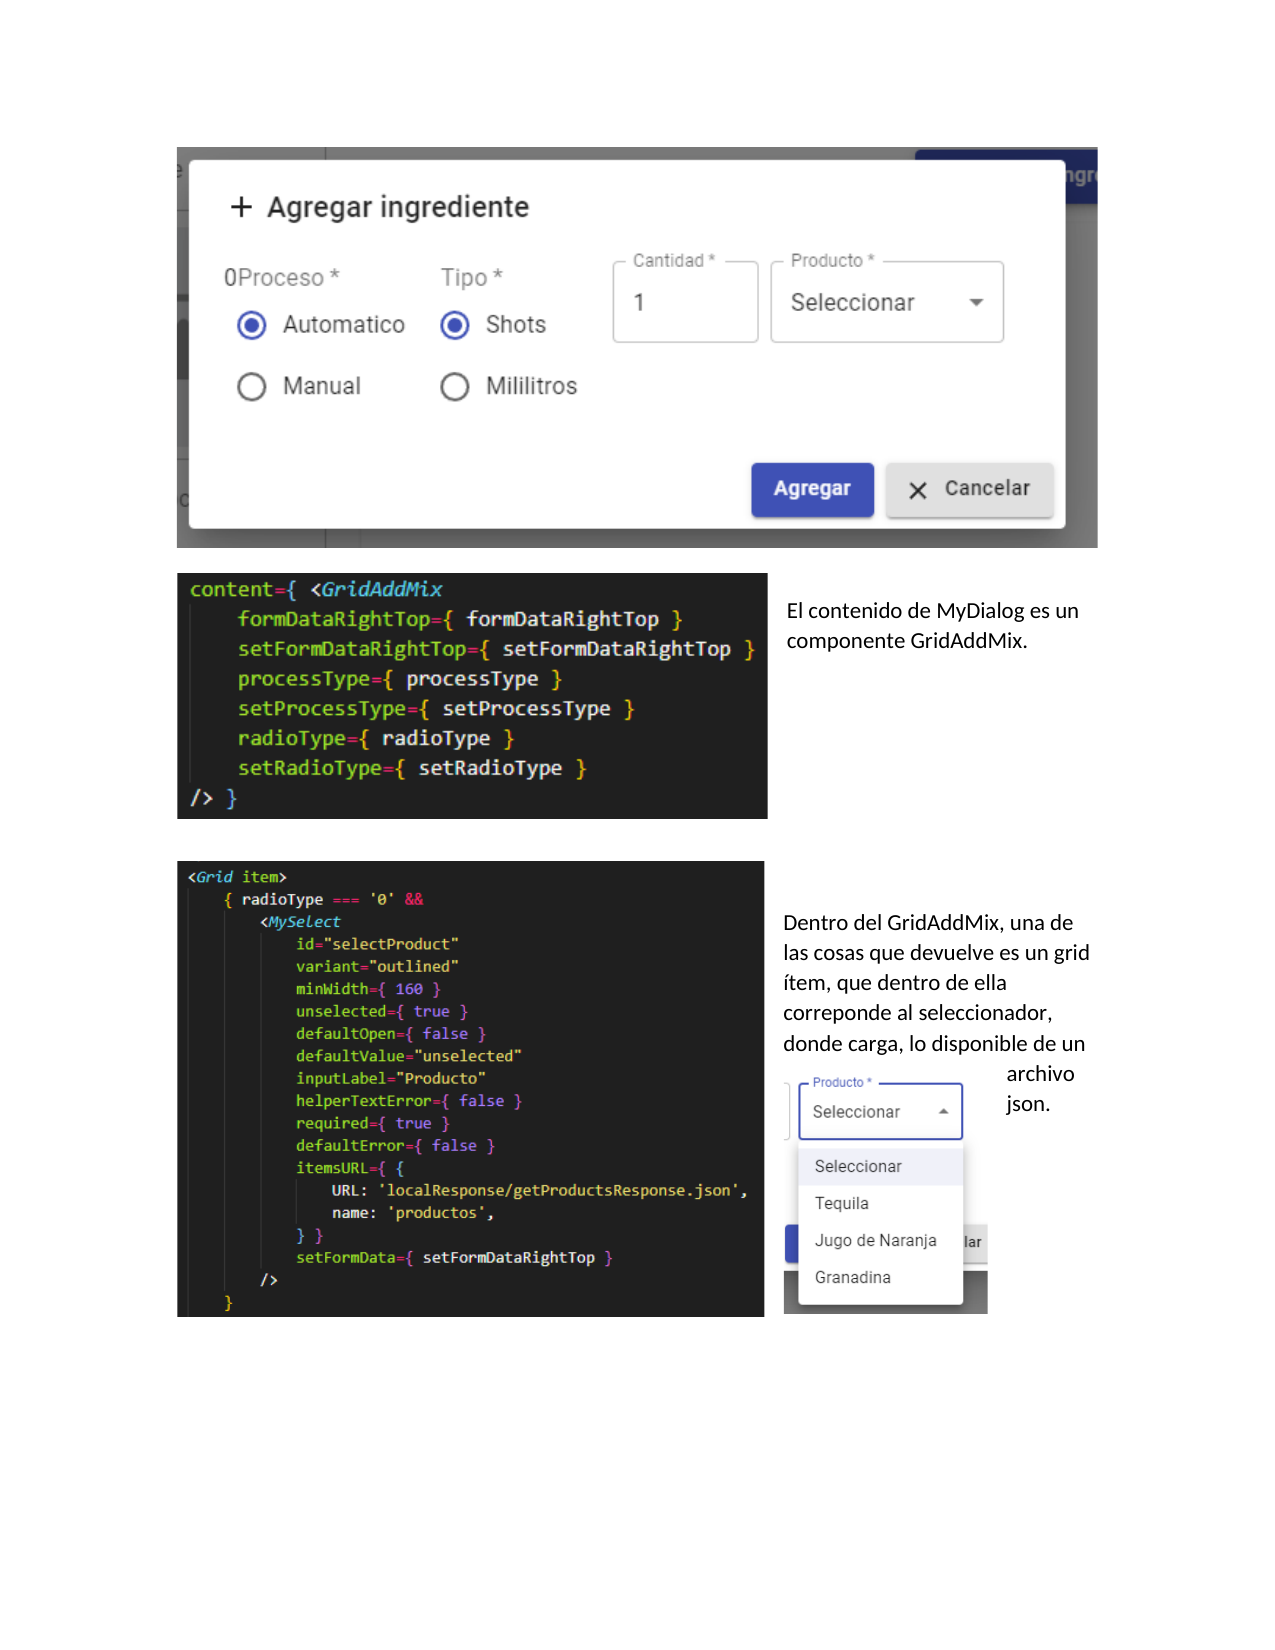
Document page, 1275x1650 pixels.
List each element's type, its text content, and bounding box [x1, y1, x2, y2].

picture [176, 147, 1098, 548]
picture [783, 1059, 988, 1314]
picture [177, 573, 768, 819]
text Dentro del GridAddMix, una de las cosas que devuelve es un grid ítem, que dentro de ella correponde al seleccionador, donde carga, lo disponible de un archivo json. [765, 908, 1098, 1117]
text El contenido de MyDialog es un componente GridAddMix. [768, 596, 1098, 655]
picture [177, 861, 765, 1317]
